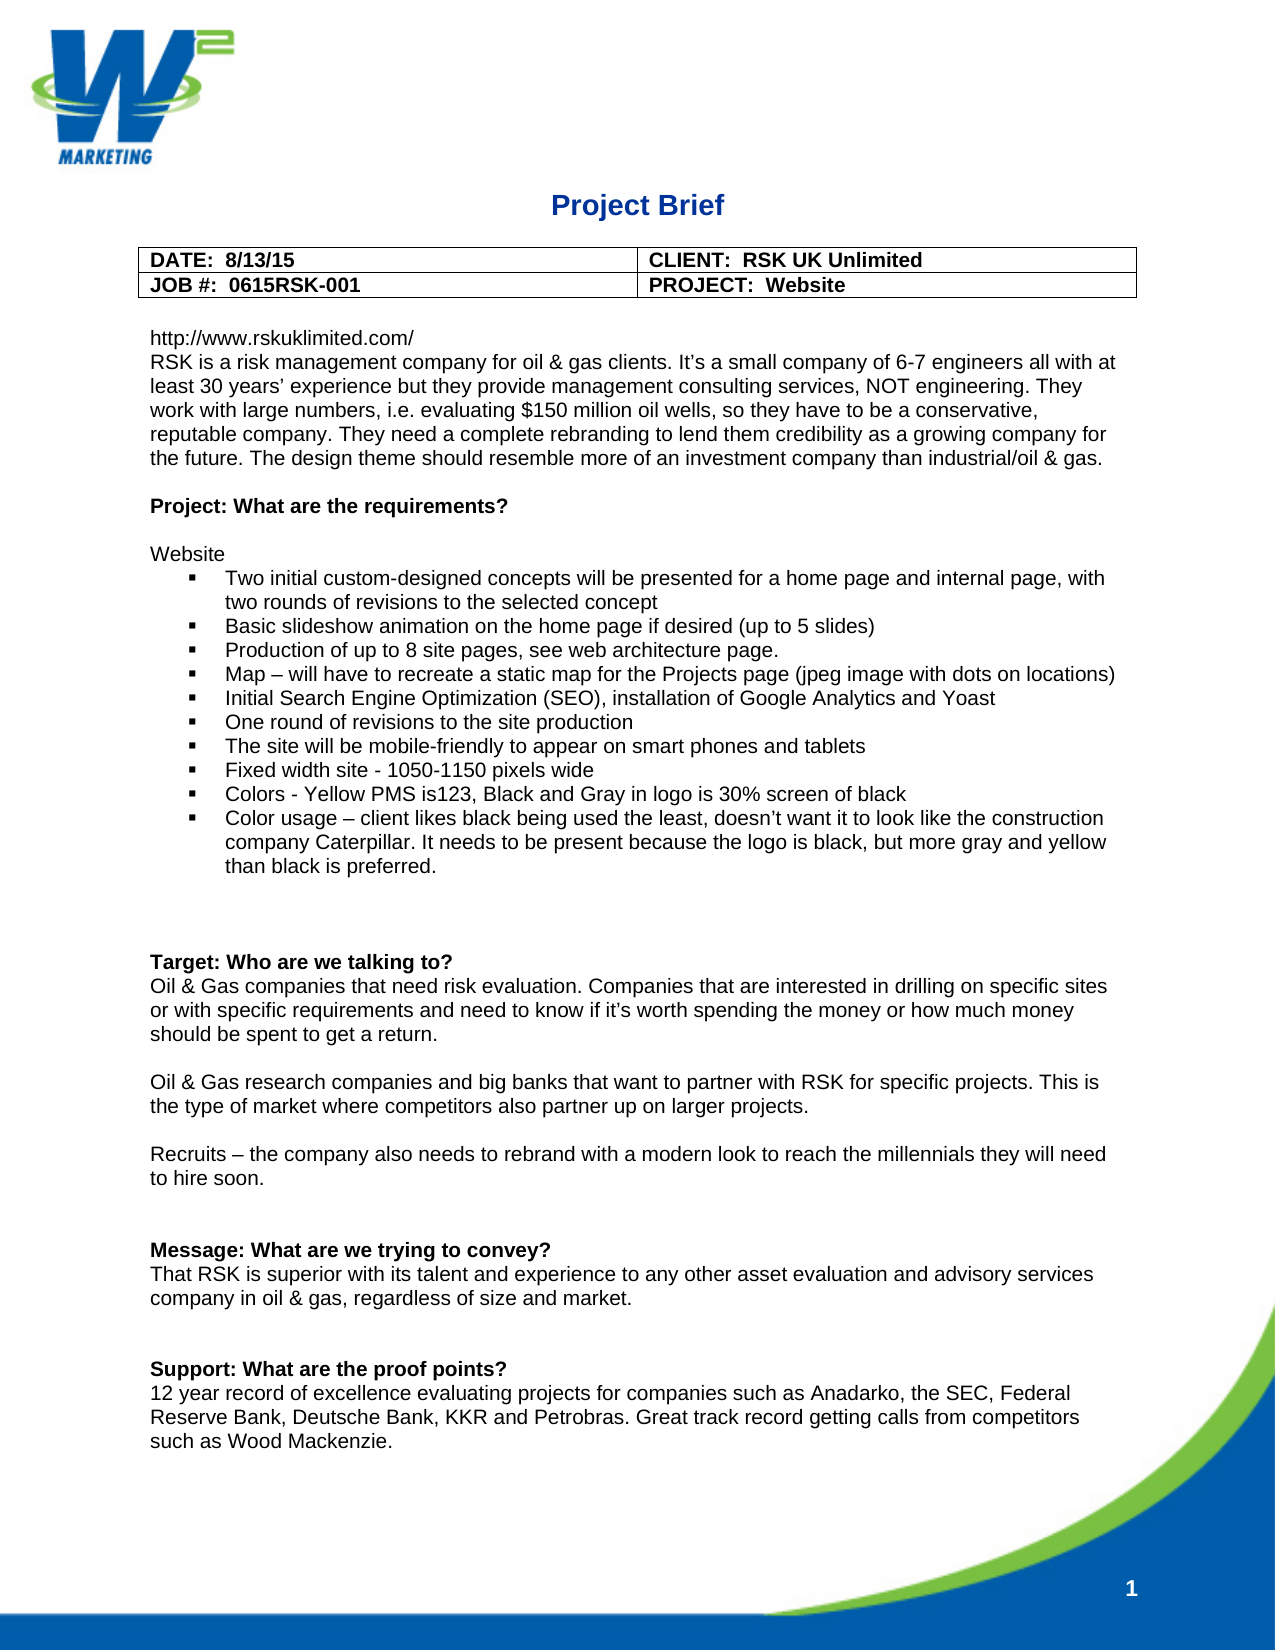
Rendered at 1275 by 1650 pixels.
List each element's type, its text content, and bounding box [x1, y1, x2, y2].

list Color usage – client likes black being used the least, doesn’t want it to look like the construction company Caterpillar. It needs to be present because the logo is black, but more gray and yellow than black is preferred. [187, 806, 1125, 878]
text Support: What are the proof points? [150, 1357, 1125, 1381]
text That RSK is superior with its talent and experience to any other asset evaluation and advisory services company in oil & gas, regardless of size and market. [150, 1261, 1125, 1309]
text 12 year record of excellence evaluating projects for companies such as Anadarko, the SEC, Federal Reserve Bank, Deutsche Bank, KKR and Petrobras. Great track record getting calls from competitors such as Wood Mackenzie. [150, 1381, 1125, 1453]
table_cell JOB #: 0615RSK-001 [139, 273, 637, 297]
list Map – will have to recreate a static map for the Projects page (jpeg image with dots on locations) [187, 662, 1125, 686]
text http://www.rskuklimited.com/ [150, 326, 1125, 350]
text RSK is a risk management company for oil & gas clients. It’s a small company of 6-7 engineers all with at least 30 years’ experience but they provide management consulting services, NOT engineering. They work with large numbers, i.e. evaluating $150 million oil wells, so they have to be a conservative, reputable company. They need a complete rebranding to lend them credibility as a growing company for the future. The design theme should resemble more of an investment company than industrial/oil & gas. [150, 350, 1125, 470]
list The site will be mobile-friendly to appear on smart phones and tablets [187, 734, 1125, 758]
list Two initial custom-designed concepts will be presented for a home page and internal page, with two rounds of revisions to the selected concept [187, 566, 1125, 613]
table_header CLIENT: RSK UK Unlimited [638, 248, 1136, 272]
list One round of revisions to the site production [187, 710, 1125, 734]
list Production of up to 8 site pages, see web architecture page. [187, 638, 1125, 662]
text Website [150, 542, 1125, 566]
list Colors - Yellow PMS is123, Black and Gray in logo is 30% screen of black [187, 782, 1125, 806]
table_header DATE: 8/13/15 [139, 248, 637, 272]
list Basic slideshow animation on the home page if desired (up to 5 slides) [187, 613, 1125, 638]
picture [2, 0, 257, 185]
text Oil & Gas research companies and big banks that want to partner with RSK for specific projects. This is the type of market where competitors also partner up on larger projects. [150, 1070, 1125, 1118]
text Recruits – the company also needs to rebrand with a modern look to reach the millennials they will need to hire soon. [150, 1142, 1125, 1189]
text Project: What are the requirements? [150, 494, 1125, 518]
text Project Brief [150, 187, 1125, 221]
table_cell PROJECT: Website [638, 273, 1136, 297]
list Initial Search Engine Optimization (SEO), installation of Google Analytics and Yoast [187, 686, 1125, 710]
list Fixed width site - 1050-1150 pixels wide [187, 758, 1125, 782]
picture [0, 1275, 1275, 1650]
text Oil & Gas companies that need risk evaluation. Companies that are interested in drilling on specific sites or with specific requirements and need to know if it’s worth spending the money or how much money should be spent to get a return. [150, 974, 1125, 1046]
text Message: What are we trying to convey? [150, 1237, 1125, 1261]
text Target: Who are we talking to? [150, 950, 1125, 974]
